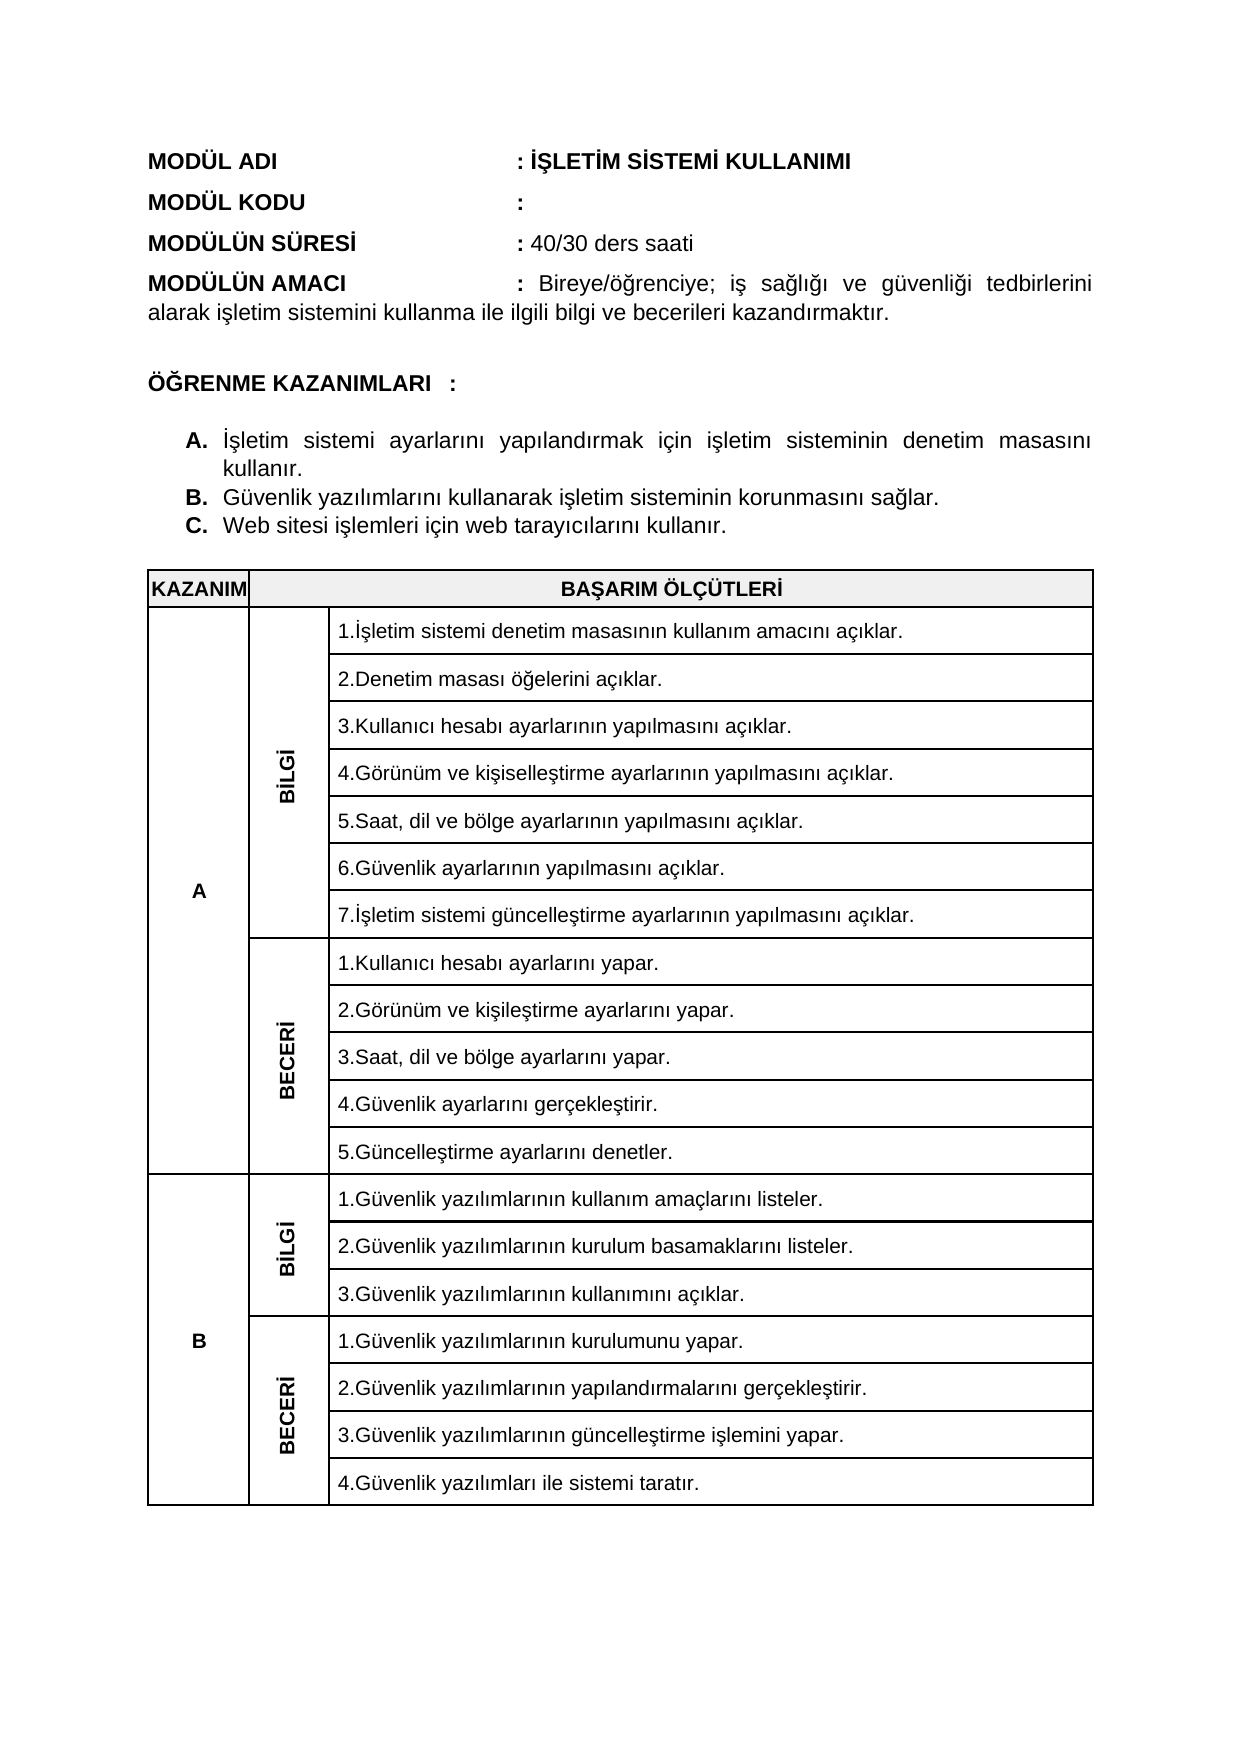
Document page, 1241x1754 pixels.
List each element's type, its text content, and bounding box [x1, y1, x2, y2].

table_cell 7.İşletim sistemi güncelleştirme ayarlarının yapılmasını açıklar. [330, 891, 1092, 937]
table_cell A [149, 608, 248, 1173]
text MODÜLÜN SÜRESİ : 40/30 ders saati [148, 229, 1093, 256]
list Web sitesi işlemleri için web tarayıcılarını kullanır. [185, 512, 1093, 538]
text ÖĞRENME KAZANIMLARI : [148, 370, 1093, 396]
table_cell 1.Kullanıcı hesabı ayarlarını yapar. [330, 939, 1092, 984]
table_cell 3.Kullanıcı hesabı ayarlarının yapılmasını açıklar. [330, 702, 1092, 747]
table_cell BECERİ [250, 1317, 328, 1504]
table_cell 3.Güvenlik yazılımlarının güncelleştirme işlemini yapar. [330, 1412, 1092, 1457]
table_cell BECERİ [250, 939, 328, 1173]
table_cell 2.Görünüm ve kişileştirme ayarlarını yapar. [330, 986, 1092, 1031]
table_cell 5.Saat, dil ve bölge ayarlarının yapılmasını açıklar. [330, 797, 1092, 842]
table_cell 3.Güvenlik yazılımlarının kullanımını açıklar. [330, 1270, 1092, 1315]
list Güvenlik yazılımlarını kullanarak işletim sisteminin korunmasını sağlar. [185, 484, 1093, 510]
table_cell 2.Denetim masası öğelerini açıklar. [330, 655, 1092, 700]
table_cell 4.Güvenlik ayarlarını gerçekleştirir. [330, 1081, 1092, 1126]
table_cell 4.Görünüm ve kişiselleştirme ayarlarının yapılmasını açıklar. [330, 750, 1092, 795]
table_cell 6.Güvenlik ayarlarının yapılmasını açıklar. [330, 844, 1092, 889]
table_cell 2.Güvenlik yazılımlarının kurulum basamaklarını listeler. [330, 1223, 1092, 1268]
table_cell BİLGİ [250, 608, 328, 937]
table_header KAZANIM [149, 571, 248, 606]
table_header BAŞARIM ÖLÇÜTLERİ [250, 571, 1092, 606]
table_cell 5.Güncelleştirme ayarlarını denetler. [330, 1128, 1092, 1173]
table_cell 3.Saat, dil ve bölge ayarlarını yapar. [330, 1033, 1092, 1078]
table_cell BİLGİ [250, 1175, 328, 1315]
table_cell 1.İşletim sistemi denetim masasının kullanım amacını açıklar. [330, 608, 1092, 653]
table_cell B [149, 1175, 248, 1504]
text MODÜL KODU : [148, 188, 1093, 215]
list İşletim sistemi ayarlarını yapılandırmak için işletim sisteminin denetim masasını kullanır. [185, 427, 1093, 482]
table_cell 2.Güvenlik yazılımlarının yapılandırmalarını gerçekleştirir. [330, 1364, 1092, 1409]
text MODÜLÜN AMACI : Bireye/öğrenciye; iş sağlığı ve güvenliği tedbirlerini alarak işletim sistemini kullanma ile ilgili bilgi ve becerileri kazandırmaktır. [148, 270, 1093, 325]
table_cell 1.Güvenlik yazılımlarının kurulumunu yapar. [330, 1317, 1092, 1362]
text MODÜL ADI : İŞLETİM SİSTEMİ KULLANIMI [148, 148, 1093, 174]
table_cell 1.Güvenlik yazılımlarının kullanım amaçlarını listeler. [330, 1175, 1092, 1220]
table_cell 4.Güvenlik yazılımları ile sistemi taratır. [330, 1459, 1092, 1504]
